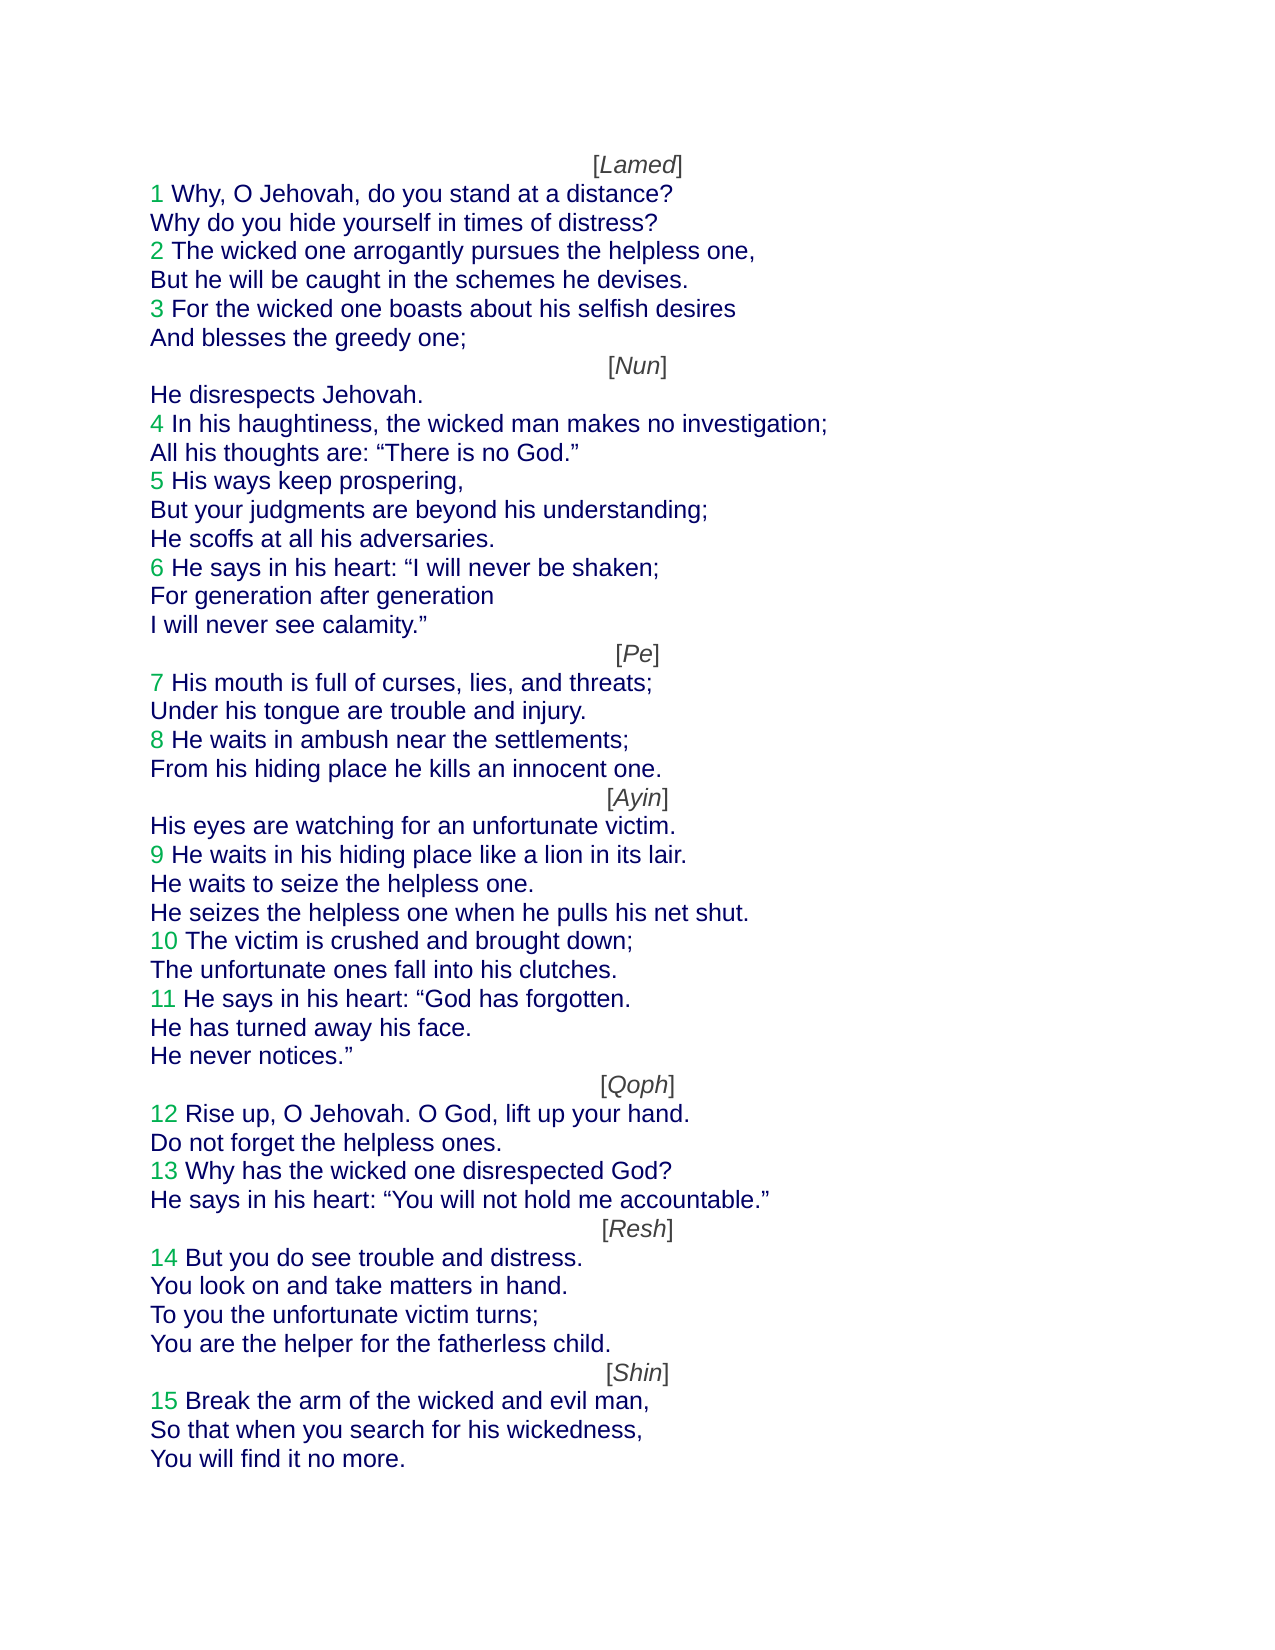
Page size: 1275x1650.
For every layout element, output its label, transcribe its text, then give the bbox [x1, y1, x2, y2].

text 6 He says in his heart: “I will never be shaken; [150, 552, 1125, 581]
text 4 In his haughtiness, the wicked man makes no investigation; [150, 409, 1125, 437]
text He scoffs at all his adversaries. [150, 524, 1125, 552]
text [Nun] [150, 351, 1125, 380]
text 15 Break the arm of the wicked and evil man, [150, 1386, 1125, 1415]
text All his thoughts are: “There is no God.” [150, 437, 1125, 466]
text [Qoph] [150, 1070, 1125, 1099]
text You will find it no more. [150, 1444, 1125, 1472]
text 3 For the wicked one boasts about his selfish desires [150, 294, 1125, 322]
text 12 Rise up, O Jehovah. O God, lift up your hand. [150, 1099, 1125, 1127]
text 10 The victim is crushed and brought down; [150, 926, 1125, 955]
text [Lamed] [150, 150, 1125, 179]
text You are the helper for the fatherless child. [150, 1329, 1125, 1357]
text And blesses the greedy one; [150, 322, 1125, 351]
text [Ayin] [150, 782, 1125, 811]
text 5 His ways keep prospering, [150, 466, 1125, 495]
text He waits to seize the helpless one. [150, 869, 1125, 897]
text For generation after generation [150, 581, 1125, 610]
text But your judgments are beyond his understanding; [150, 495, 1125, 524]
text 14 But you do see trouble and distress. [150, 1242, 1125, 1271]
text You look on and take matters in hand. [150, 1271, 1125, 1300]
text 2 The wicked one arrogantly pursues the helpless one, [150, 236, 1125, 265]
text 8 He waits in ambush near the settlements; [150, 725, 1125, 754]
text He seizes the helpless one when he pulls his net shut. [150, 897, 1125, 926]
text From his hiding place he kills an innocent one. [150, 754, 1125, 782]
text [Pe] [150, 639, 1125, 667]
text He never notices.” [150, 1041, 1125, 1070]
text He says in his heart: “You will not hold me accountable.” [150, 1185, 1125, 1214]
text To you the unfortunate victim turns; [150, 1300, 1125, 1329]
text 9 He waits in his hiding place like a lion in its lair. [150, 840, 1125, 869]
text But he will be caught in the schemes he devises. [150, 265, 1125, 294]
text So that when you search for his wickedness, [150, 1415, 1125, 1444]
text 13 Why has the wicked one disrespected God? [150, 1156, 1125, 1185]
text Under his tongue are trouble and injury. [150, 696, 1125, 725]
text Do not forget the helpless ones. [150, 1127, 1125, 1156]
text 7 His mouth is full of curses, lies, and threats; [150, 667, 1125, 696]
text Why do you hide yourself in times of distress? [150, 207, 1125, 236]
text [Resh] [150, 1214, 1125, 1242]
text He has turned away his face. [150, 1012, 1125, 1041]
text His eyes are watching for an unfortunate victim. [150, 811, 1125, 840]
text 1 Why, O Jehovah, do you stand at a distance? [150, 179, 1125, 207]
text The unfortunate ones fall into his clutches. [150, 955, 1125, 984]
text [Shin] [150, 1357, 1125, 1386]
text I will never see calamity.” [150, 610, 1125, 639]
text 11 He says in his heart: “God has forgotten. [150, 984, 1125, 1012]
text He disrespects Jehovah. [150, 380, 1125, 409]
